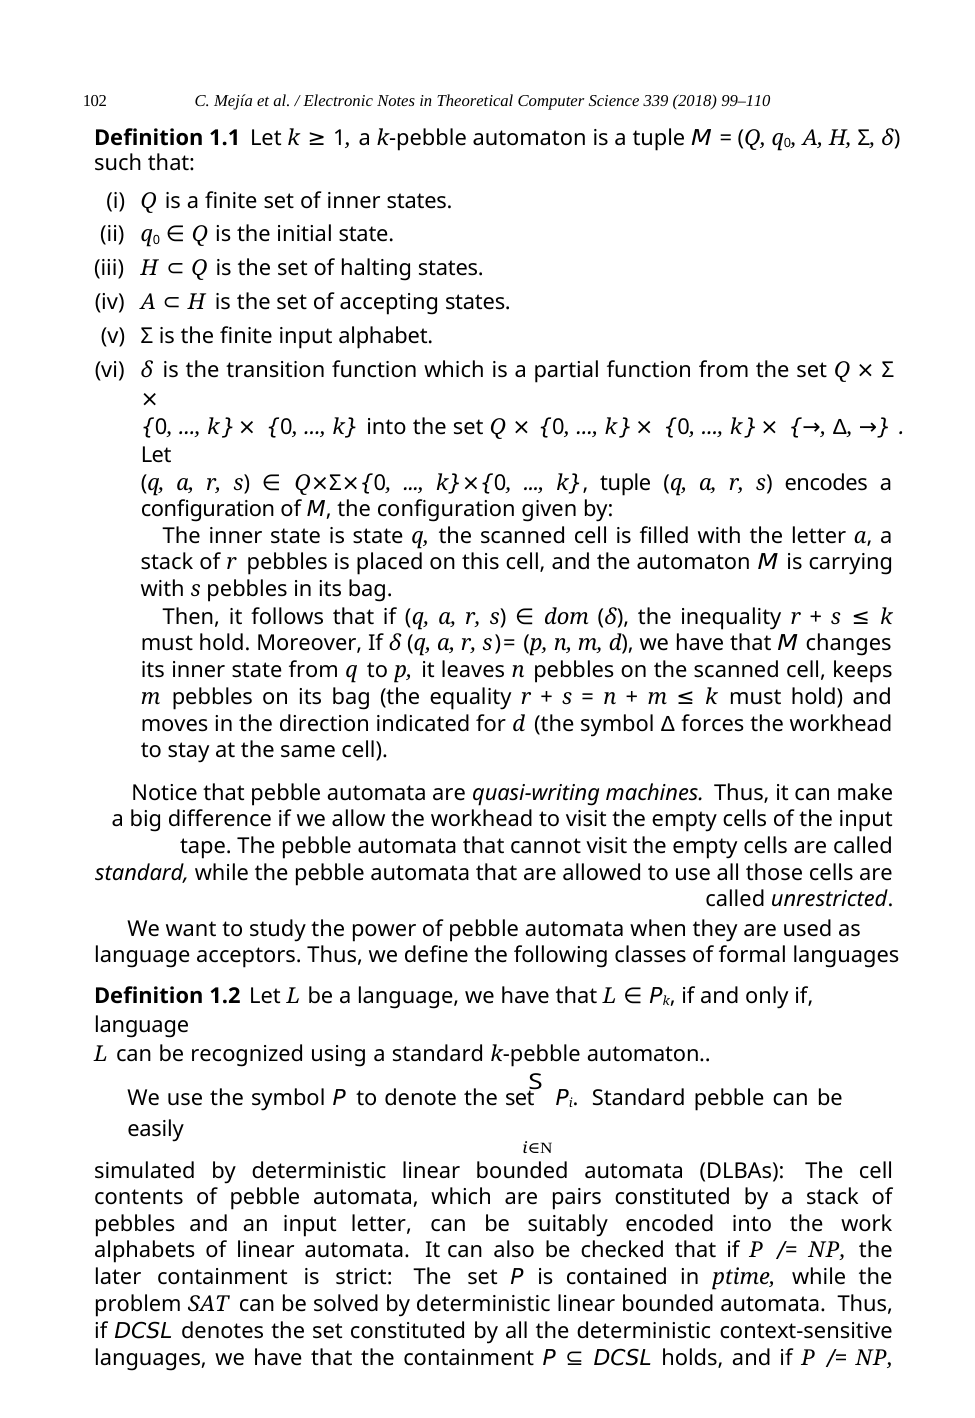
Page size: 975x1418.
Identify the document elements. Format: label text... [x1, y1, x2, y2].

text (q, a, r, s) ∈ Q×Σ×{0, ..., k}×{0, ..., k}, tuple (q, a, r, s) encodes a configuration of M, the configuration given by: [141, 469, 893, 522]
list Σ is the finite input alphabet. [101, 320, 904, 349]
text The inner state is state q, the scanned cell is filled with the letter a, a stack of r pebbles is placed on this cell, and the automaton M is carrying with s pebbles in its bag. [140, 522, 893, 603]
text Notice that pebble automata are quasi-writing machines. Thus, it can make a big difference if we allow the workhead to visit the empty cells of the input tape. The pebble automata that cannot visit the empty cells are called standard, while the pebble automata that are allowed to use all those cells are called unrestricted. [94, 779, 893, 913]
text Definition 1.2 Let L be a language, we have that L ∈ Pk, if and only if, language [94, 979, 904, 1038]
list A ⊂ H is the set of accepting states. [94, 286, 904, 316]
list q0 ∈ Q is the initial state. [100, 218, 904, 248]
text i∈N [171, 1142, 904, 1157]
text {0, ..., k}× {0, ..., k} into the set Q × {0, ..., k}× {0, ..., k}× {→, Δ, →} . Let [141, 412, 904, 468]
text Then, it follows that if (q, a, r, s) ∈ dom (δ), the inequality r + s ≤ k must hold. Moreover, If δ (q, a, r, s)= (p, n, m, d), we have that M changes its inner state from q to p, it leaves n pebbles on the scanned cell, keeps m pebbles on its bag (the equality r + s = n + m ≤ k must hold) and moves in the direction indicated for d (the symbol Δ forces the workhead to stay at the same cell). [141, 603, 893, 764]
list H ⊂ Q is the set of halting states. [94, 252, 904, 282]
list δ is the transition function which is a partial function from the set Q × Σ × [94, 354, 904, 412]
text Definition 1.1 Let k ≥ 1, a k-pebble automaton is a tuple M = (Q, q0, A, H, Σ, δ) such that: [94, 124, 904, 177]
text We use the symbol P to denote the set Pi. Standard pebble can be easily [127, 1081, 904, 1142]
list Q is a finite set of inner states. [106, 184, 904, 214]
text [94, 1157, 893, 1372]
text We want to study the power of pebble automata when they are used as language acceptors. Thus, we define the following classes of formal languages [94, 915, 904, 968]
text L can be recognized using a standard k-pebble automaton.. [94, 1038, 904, 1068]
